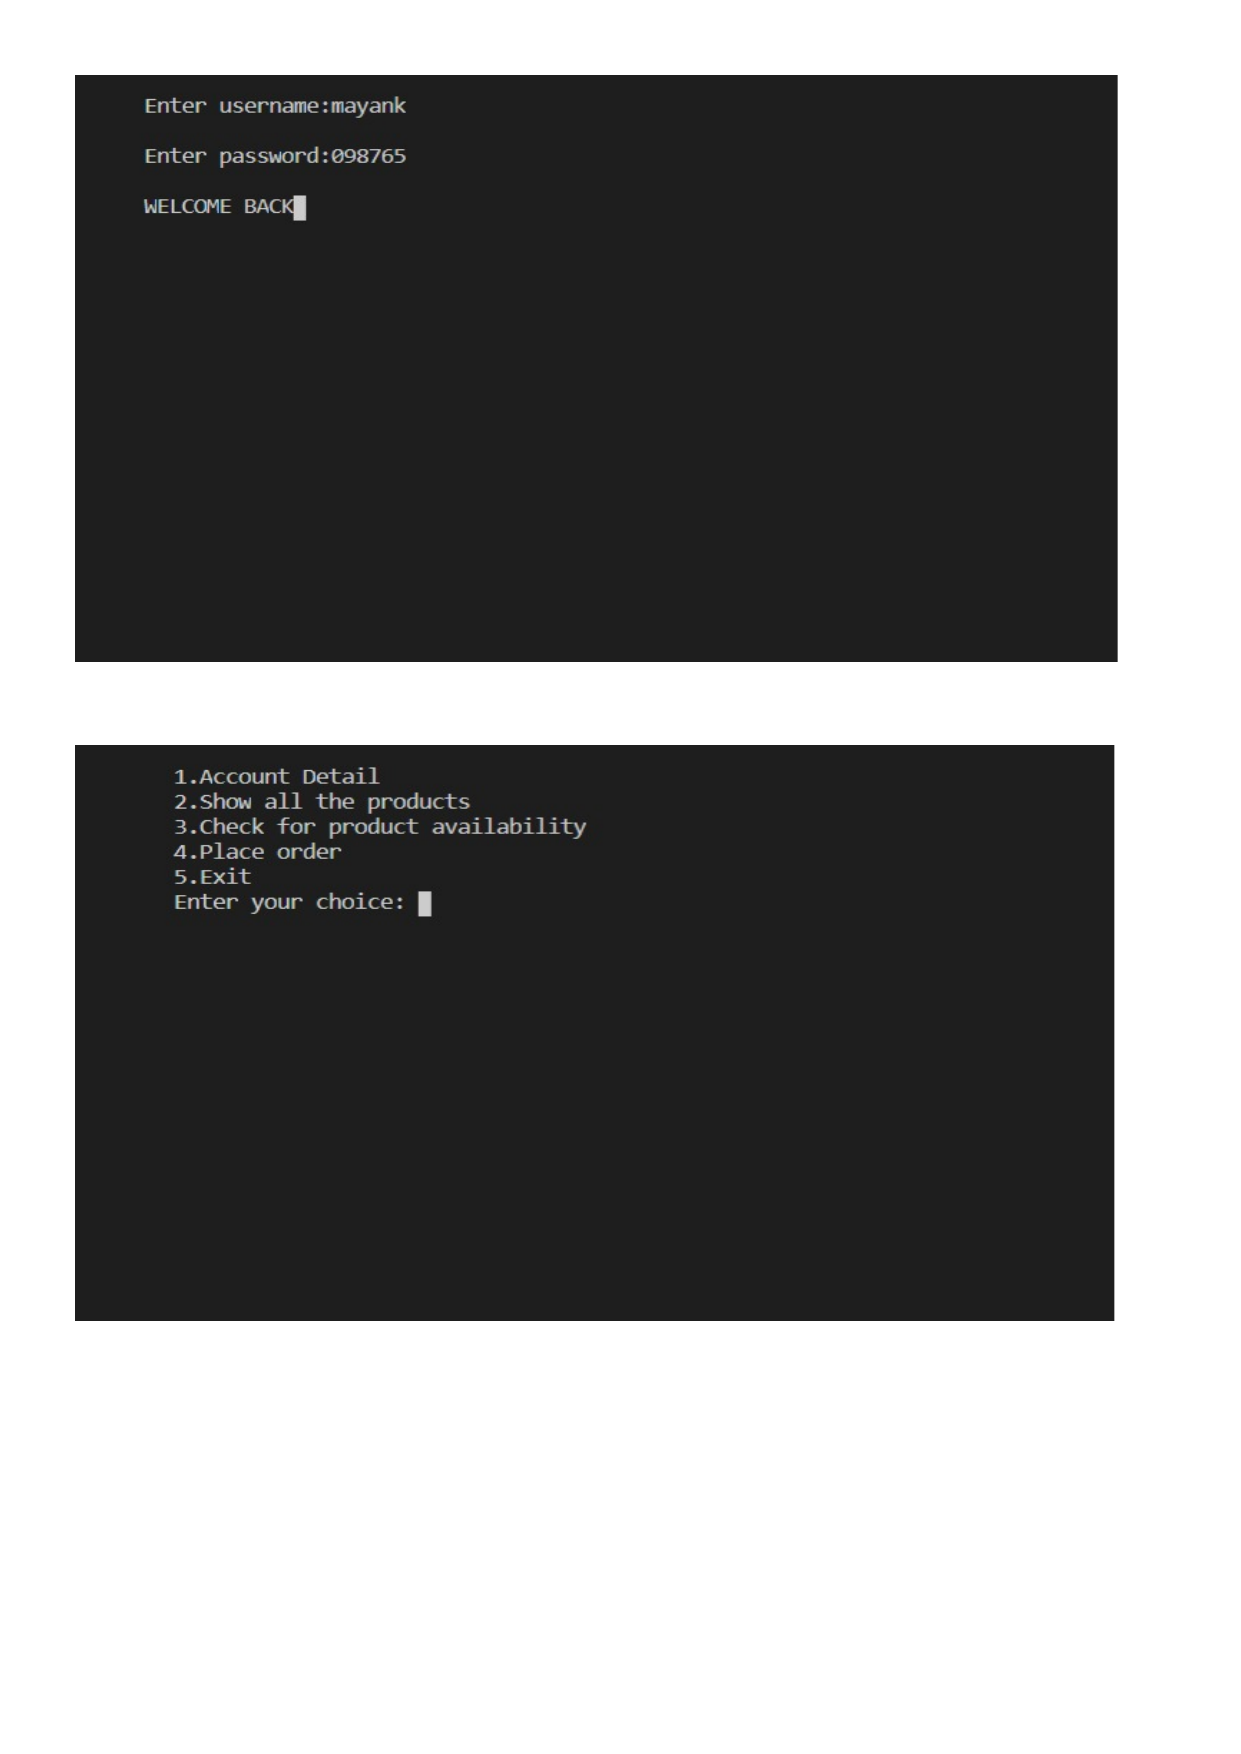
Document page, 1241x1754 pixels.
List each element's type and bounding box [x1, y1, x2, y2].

picture [75, 745, 1115, 1321]
picture [75, 75, 1118, 662]
